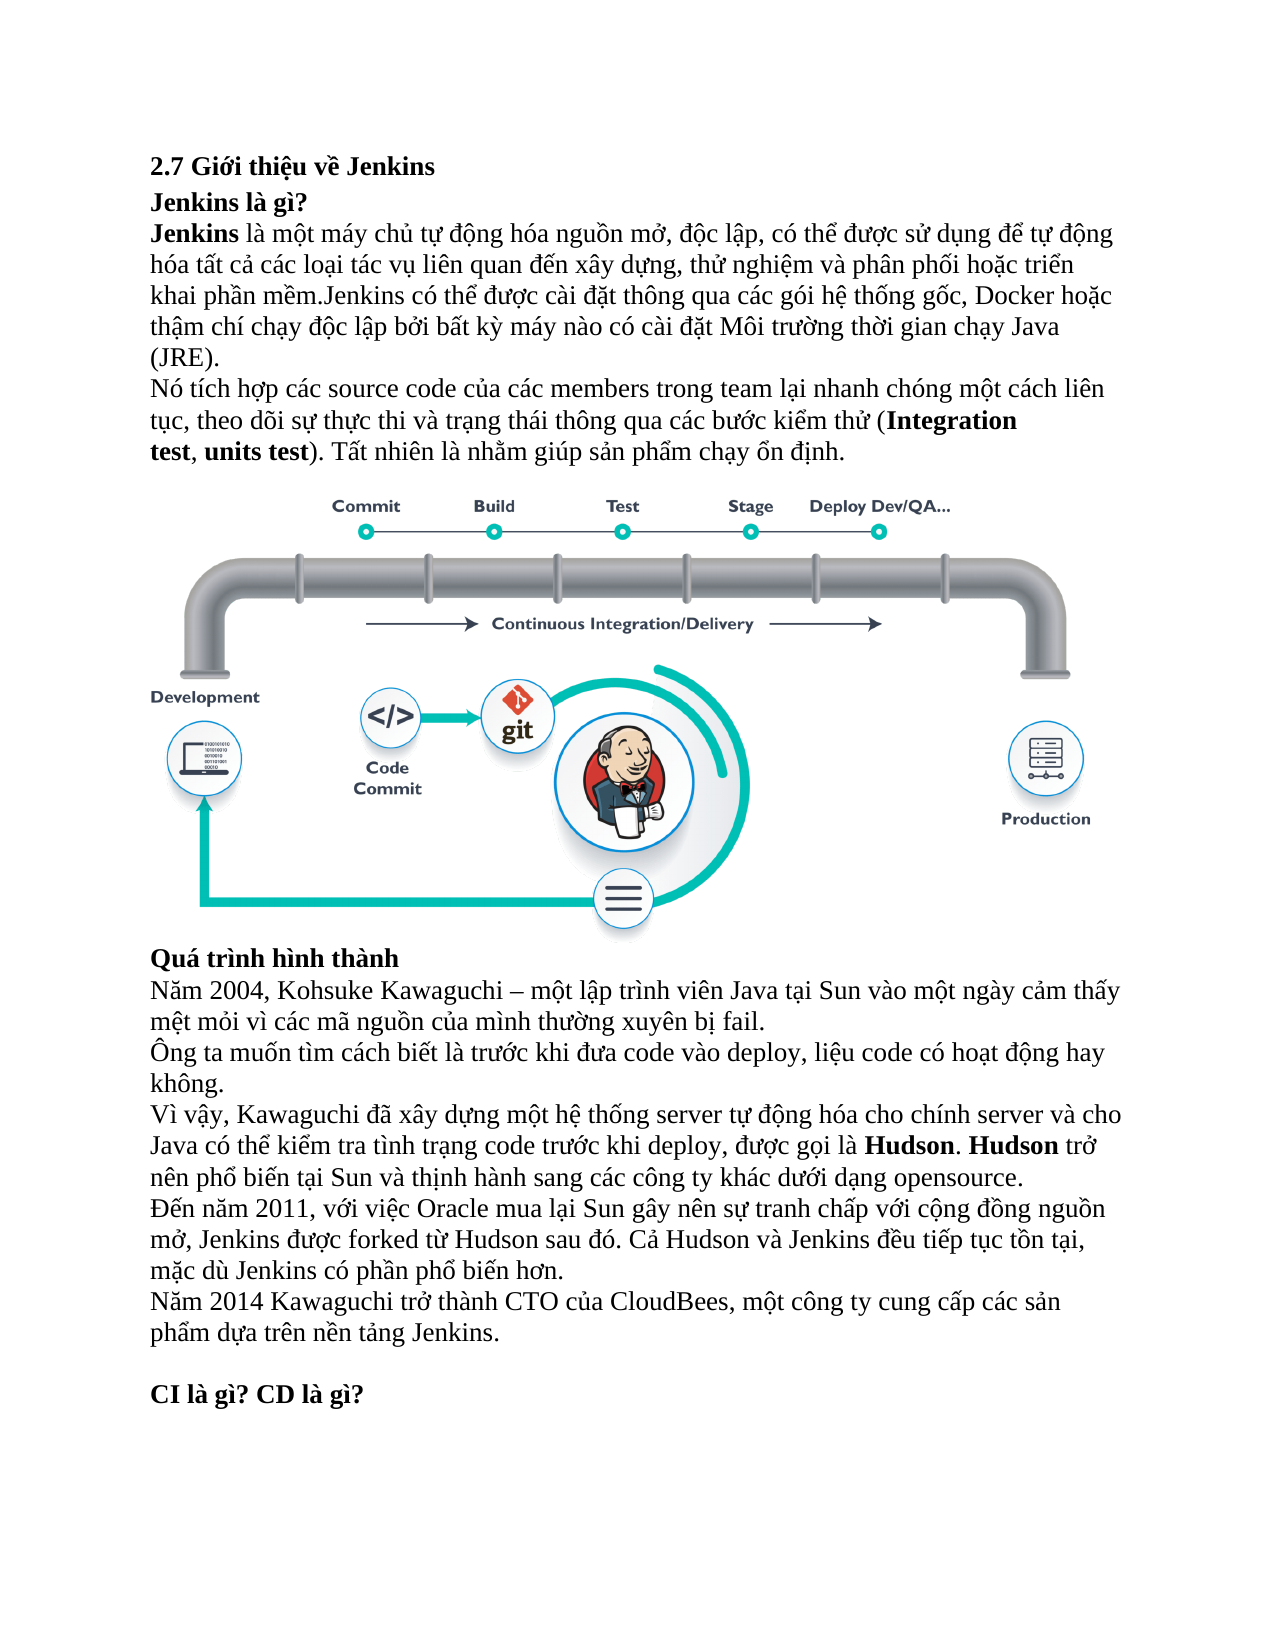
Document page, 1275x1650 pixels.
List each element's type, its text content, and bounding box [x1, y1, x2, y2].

text Jenkins là một máy chủ tự động hóa nguồn mở, độc lập, có thể được sử dụng để tự động hóa tất cả các loại tác vụ liên quan đến xây dựng, thử nghiệm và phân phối hoặc triển khai phần mềm.Jenkins có thể được cài đặt thông qua các gói hệ thống gốc, Docker hoặc thậm chí chạy độc lập bởi bất kỳ máy nào có cài đặt Môi trường thời gian chạy Java (JRE). Nó tích hợp các source code của các members trong team lại nhanh chóng một cách liên tục, theo dõi sự thực thi và trạng thái thông qua các bước kiểm thử (Integration test, units test). Tất nhiên là nhằm giúp sản phẩm chạy ổn định. [150, 217, 1125, 466]
text Ông ta muốn tìm cách biết là trước khi đưa code vào deploy, liệu code có hoạt động hay không. [150, 1036, 1125, 1098]
picture [150, 497, 1091, 943]
text CI là gì? CD là gì? [150, 1379, 1125, 1410]
text Năm 2014 Kawaguchi trở thành CTO của CloudBees, một công ty cung cấp các sản phẩm dựa trên nền tảng Jenkins. [150, 1285, 1125, 1347]
text Năm 2004, Kohsuke Kawaguchi – một lập trình viên Java tại Sun vào một ngày cảm thấy mệt mỏi vì các mã nguồn của mình thường xuyên bị fail. [150, 974, 1125, 1036]
text Jenkins là gì? [150, 186, 1125, 217]
text Quá trình hình thành [150, 943, 1125, 974]
text Vì vậy, Kawaguchi đã xây dựng một hệ thống server tự động hóa cho chính server và cho Java có thể kiểm tra tình trạng code trước khi deploy, được gọi là Hudson. Hudson trở nên phổ biến tại Sun và thịnh hành sang các công ty khác dưới dạng opensource. [150, 1098, 1125, 1192]
subtitle 2.7 Giới thiệu về Jenkins [150, 150, 1125, 181]
text Đến năm 2011, với việc Oracle mua lại Sun gây nên sự tranh chấp với cộng đồng nguồn mở, Jenkins được forked từ Hudson sau đó. Cả Hudson và Jenkins đều tiếp tục tồn tại, mặc dù Jenkins có phần phổ biến hơn. [150, 1192, 1125, 1285]
